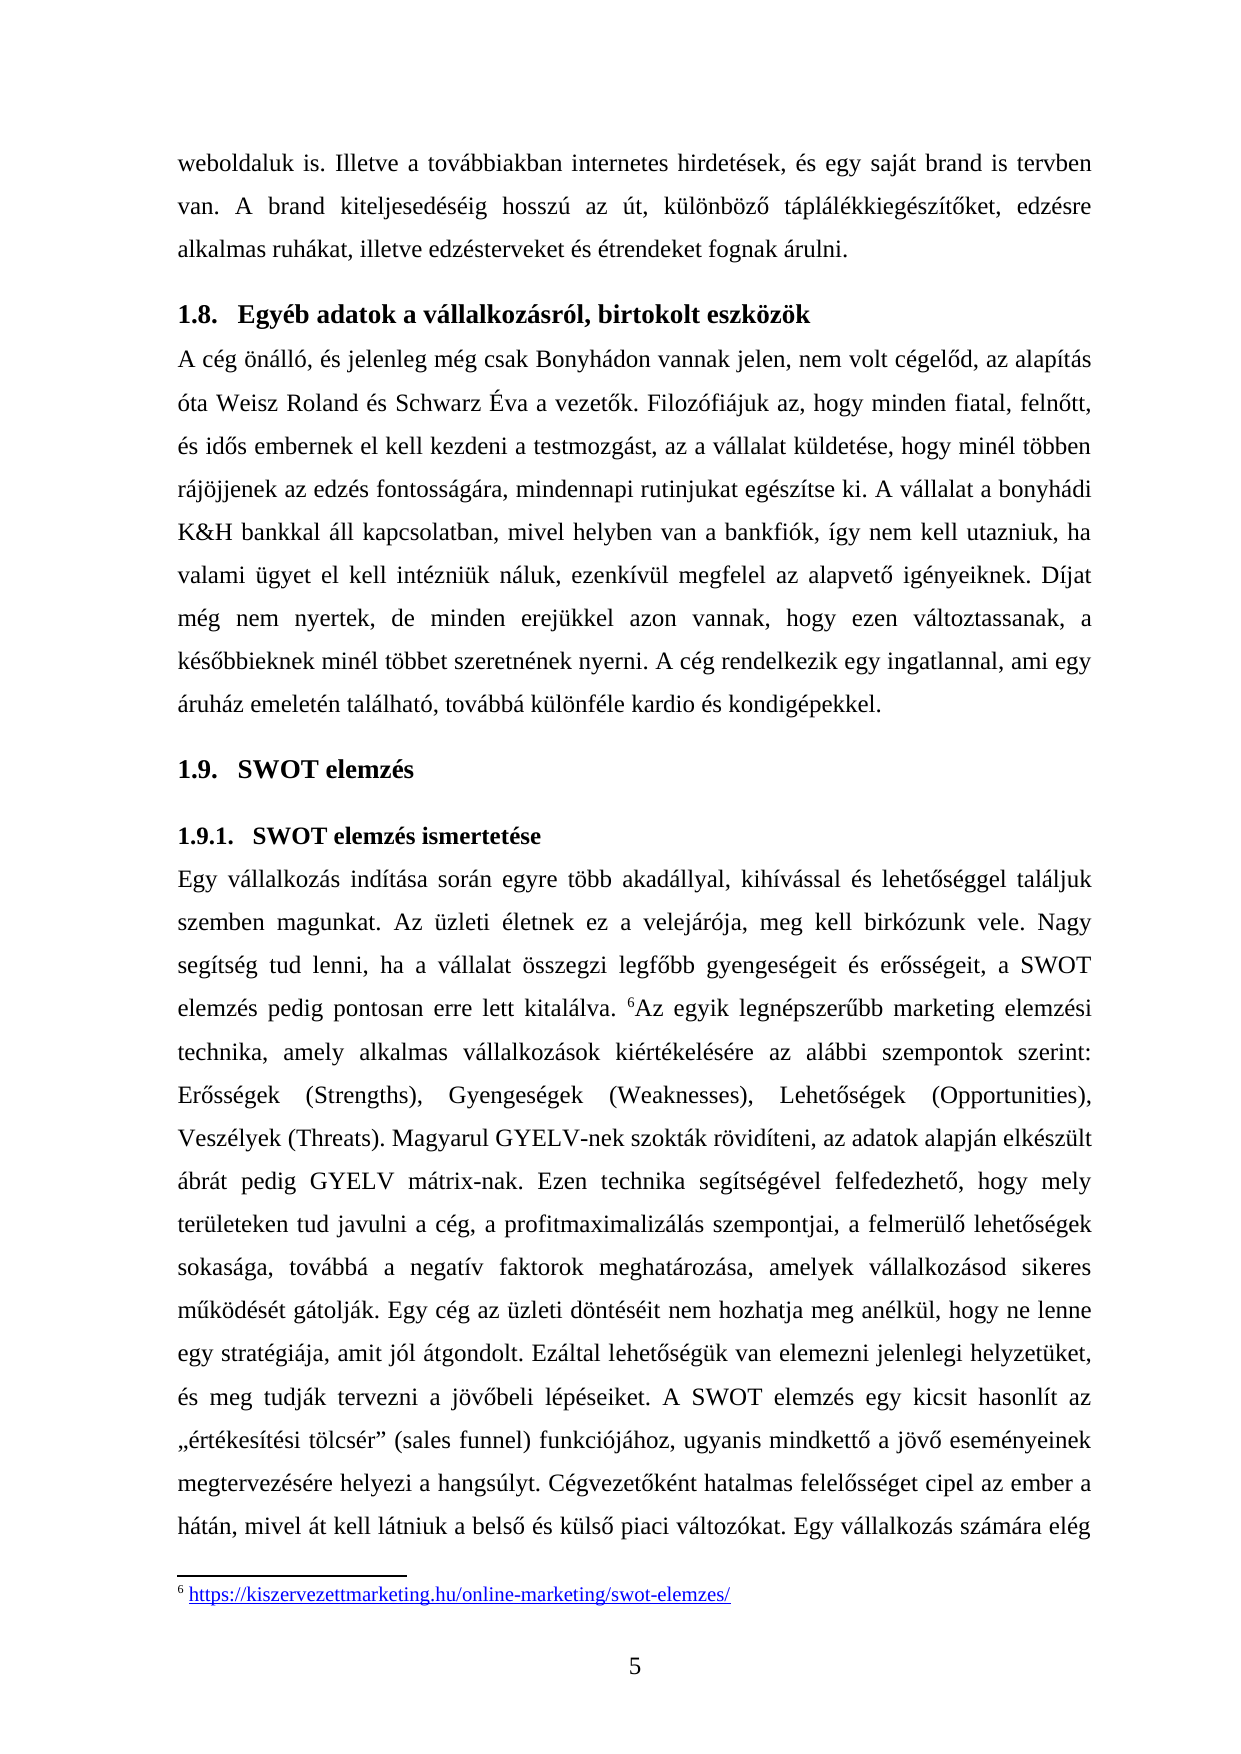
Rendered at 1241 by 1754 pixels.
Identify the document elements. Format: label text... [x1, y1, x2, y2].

subtitle SWOT elemzés ismertetése [177, 821, 1092, 850]
subtitle SWOT elemzés [177, 753, 1092, 785]
text A cég önálló, és jelenleg még csak Bonyhádon vannak jelen, nem volt cégelőd, az alapítás óta Weisz Roland és Schwarz Éva a vezetők. Filozófiájuk az, hogy minden fiatal, felnőtt, és idős embernek el kell kezdeni a testmozgást, az a vállalat küldetése, hogy minél többen rájöjjenek az edzés fontosságára, mindennapi rutinjukat egészítse ki. A vállalat a bonyhádi K&H bankkal áll kapcsolatban, mivel helyben van a bankfiók, így nem kell utazniuk, ha valami ügyet el kell intézniük náluk, ezenkívül megfelel az alapvető igényeiknek. Díjat még nem nyertek, de minden erejükkel azon vannak, hogy ezen változtassanak, a későbbieknek minél többet szeretnének nyerni. A cég rendelkezik egy ingatlannal, ami egy áruház emeletén található, továbbá különféle kardio és kondigépekkel. [177, 344, 1092, 718]
subtitle Egyéb adatok a vállalkozásról, birtokolt eszközök [177, 298, 1092, 329]
